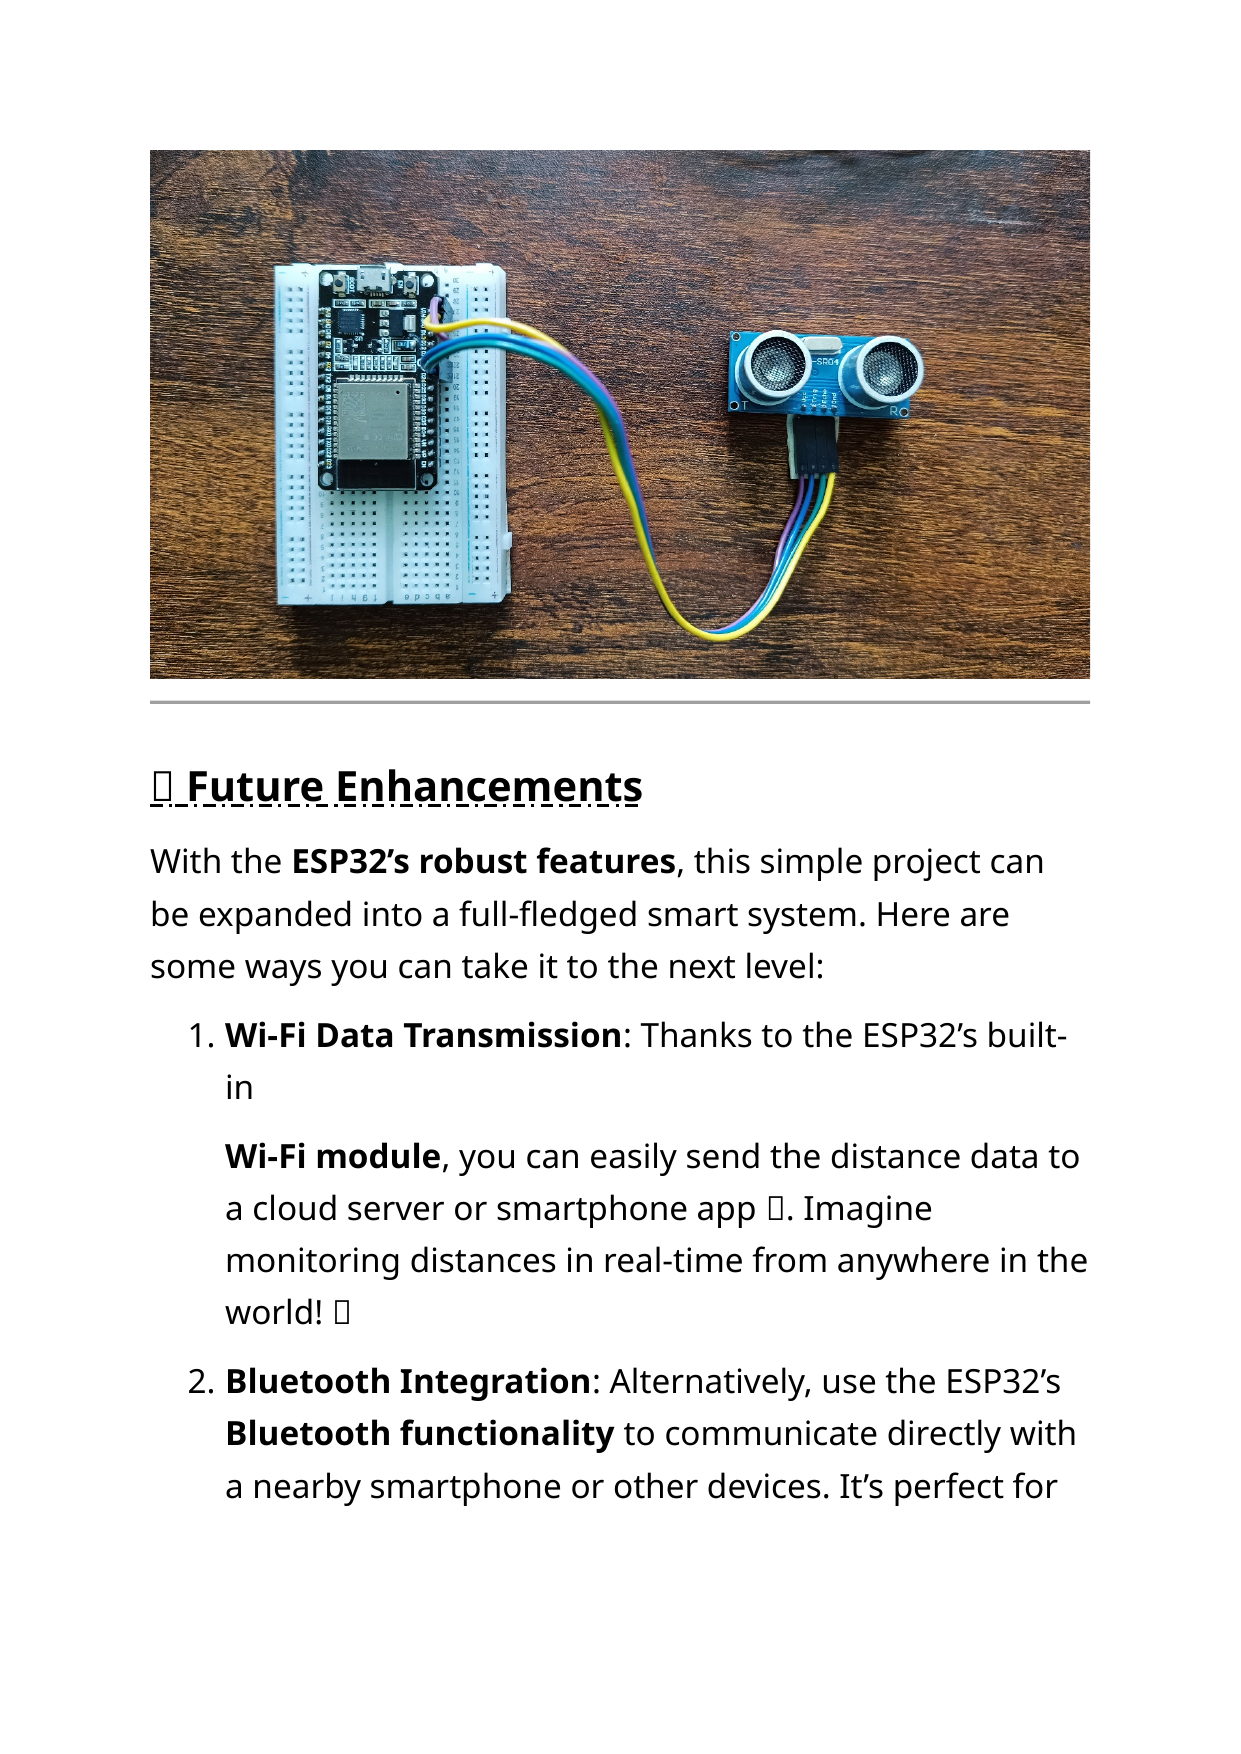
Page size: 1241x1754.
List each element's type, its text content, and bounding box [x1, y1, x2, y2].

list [187, 1358, 1090, 1508]
text With the ESP32’s robust features, this simple project can be expanded into a full-fledged smart system. Here are some ways you can take it to the next level: [150, 838, 1090, 988]
list Wi-Fi Data Transmission: Thanks to the ESP32’s built-in [187, 1012, 1090, 1109]
text Wi-Fi module, you can easily send the distance data to a cloud server or smartphone app 📱. Imagine monitoring distances in real-time from anywhere in the world! 🌐 [225, 1133, 1090, 1334]
text 🔮 Future Enhancements [150, 756, 1090, 813]
picture [150, 150, 1091, 679]
